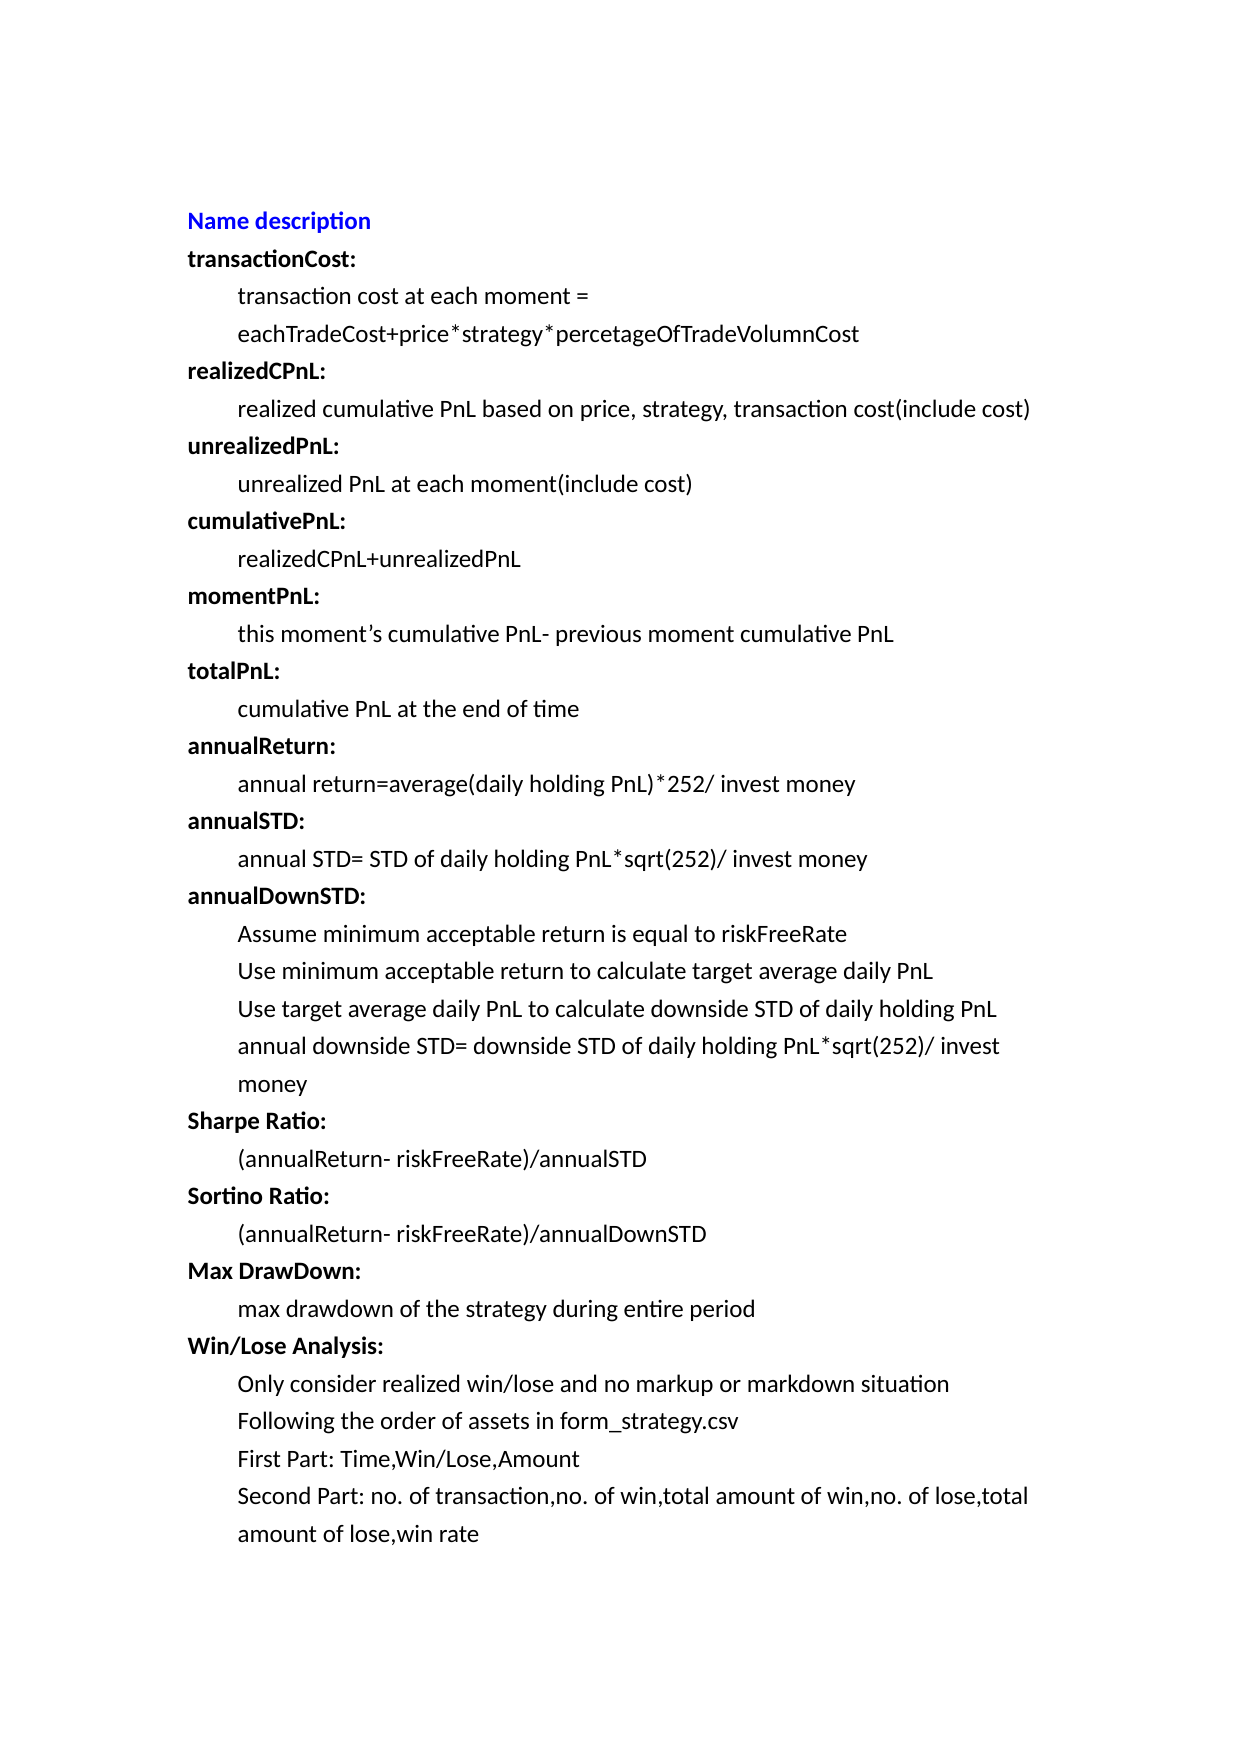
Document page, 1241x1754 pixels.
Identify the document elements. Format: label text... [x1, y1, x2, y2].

text (annualReturn- riskFreeRate)/annualDownSTD [187, 1214, 1053, 1252]
text realizedCPnL+unrealizedPnL [187, 539, 1053, 577]
text Sharpe Ratio: [187, 1102, 1053, 1139]
text this moment’s cumulative PnL- previous moment cumulative PnL [187, 614, 1053, 652]
text momentPnL: [187, 577, 1053, 614]
text max drawdown of the strategy during entire period [187, 1289, 1053, 1327]
text (annualReturn- riskFreeRate)/annualSTD [187, 1139, 1053, 1177]
text annual downside STD= downside STD of daily holding PnL*sqrt(252)/ invest money [237, 1027, 1053, 1102]
text unrealizedPnL: [187, 427, 1053, 464]
text Max DrawDown: [187, 1252, 1053, 1289]
text Win/Lose Analysis: [187, 1327, 1053, 1364]
text Only consider realized win/lose and no markup or markdown situation [187, 1364, 1053, 1402]
text annual STD= STD of daily holding PnL*sqrt(252)/ invest money [187, 839, 1053, 877]
text Following the order of assets in form_strategy.csv [187, 1402, 1053, 1439]
text transaction cost at each moment = eachTradeCost+price*strategy*percetageOfTradeVolumnCost [237, 277, 1053, 352]
text Name description [187, 202, 1053, 239]
text annualDownSTD: [187, 877, 1053, 914]
text totalPnL: [187, 652, 1053, 689]
text First Part: Time,Win/Lose,Amount [187, 1439, 1053, 1477]
text Sortino Ratio: [187, 1177, 1053, 1214]
text annualSTD: [187, 802, 1053, 839]
text Assume minimum acceptable return is equal to riskFreeRate [237, 914, 1053, 952]
text unrealized PnL at each moment(include cost) [187, 464, 1053, 502]
text cumulative PnL at the end of time [187, 689, 1053, 727]
text realizedCPnL: [187, 352, 1053, 389]
text cumulativePnL: [187, 502, 1053, 539]
text Second Part: no. of transaction,no. of win,total amount of win,no. of lose,total amount of lose,win rate [237, 1477, 1053, 1552]
text annualReturn: [187, 727, 1053, 764]
text transactionCost: [187, 239, 1053, 277]
text Use target average daily PnL to calculate downside STD of daily holding PnL [237, 989, 1053, 1027]
text realized cumulative PnL based on price, strategy, transaction cost(include cost) [187, 389, 1053, 427]
text annual return=average(daily holding PnL)*252/ invest money [187, 764, 1053, 802]
text Use minimum acceptable return to calculate target average daily PnL [237, 952, 1053, 989]
